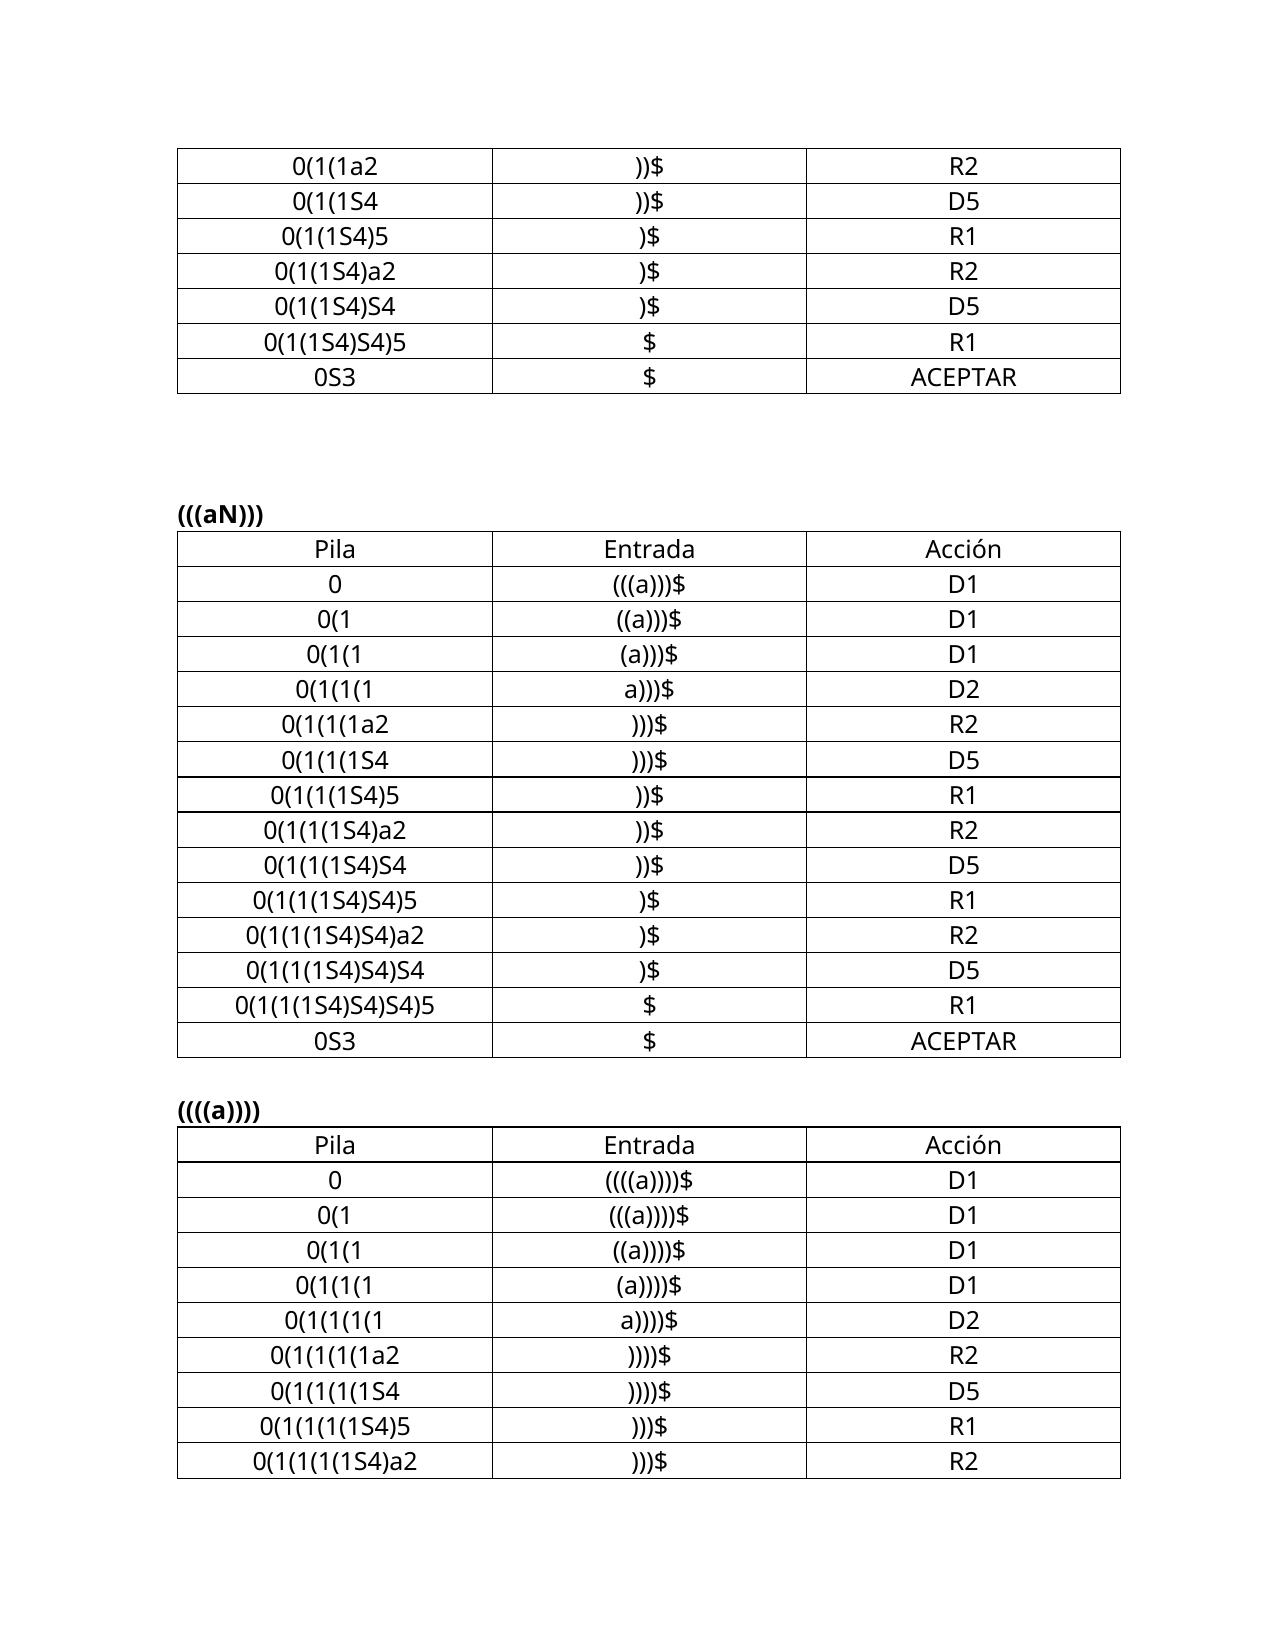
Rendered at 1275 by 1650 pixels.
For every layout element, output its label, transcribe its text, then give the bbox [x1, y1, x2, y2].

table_cell R2 [807, 813, 1120, 847]
table_cell 0(1 [178, 1198, 492, 1232]
table_cell ))$ [493, 848, 806, 882]
table_cell 0(1 [178, 602, 492, 636]
table_header Entrada [493, 532, 806, 566]
text (((aN))) [177, 497, 1098, 531]
table_cell 0(1(1(1S4)S4 [178, 848, 492, 882]
table_cell ))))$ [493, 1373, 806, 1407]
table_cell )$ [493, 883, 806, 917]
table_cell 0(1(1(1S4 [178, 742, 492, 776]
table_cell 0(1(1(1S4)5 [178, 778, 492, 811]
table_cell ))))$ [493, 1338, 806, 1372]
table_cell D1 [807, 567, 1120, 601]
table_cell )$ [493, 254, 806, 288]
table_cell 0(1(1S4)S4)5 [178, 324, 492, 358]
table_cell D2 [807, 1303, 1120, 1337]
table_cell 0S3 [178, 1023, 492, 1057]
table_cell $ [493, 988, 806, 1022]
table_cell 0(1(1S4 [178, 184, 492, 218]
table_cell D5 [807, 289, 1120, 323]
table_cell $ [493, 324, 806, 358]
table_cell )))$ [493, 1408, 806, 1442]
table_cell ((a))))$ [493, 1233, 806, 1267]
table_cell )$ [493, 219, 806, 253]
table_cell 0(1(1(1(1 [178, 1303, 492, 1337]
table_cell 0(1(1(1S4)S4)a2 [178, 918, 492, 952]
table_header Acción [807, 1128, 1120, 1161]
table_cell )$ [493, 953, 806, 987]
table_cell 0(1(1(1a2 [178, 707, 492, 741]
table_cell )$ [493, 918, 806, 952]
table_cell (((a)))$ [493, 567, 806, 601]
table_cell R2 [807, 254, 1120, 288]
table_cell 0(1(1(1S4)S4)S4)5 [178, 988, 492, 1022]
table_cell (a)))$ [493, 637, 806, 671]
table_cell a))))$ [493, 1303, 806, 1337]
table_cell 0(1(1(1(1S4)5 [178, 1408, 492, 1442]
table_cell 0(1(1(1(1a2 [178, 1338, 492, 1372]
table_cell R2 [807, 1338, 1120, 1372]
table_cell ACEPTAR [807, 1023, 1120, 1057]
table_cell 0(1(1(1S4)S4)5 [178, 883, 492, 917]
table_cell a)))$ [493, 672, 806, 706]
table_cell 0(1(1(1S4)S4)S4 [178, 953, 492, 987]
table_cell D1 [807, 1233, 1120, 1267]
table_cell )))$ [493, 742, 806, 776]
table_cell D1 [807, 1163, 1120, 1197]
table_cell R2 [807, 918, 1120, 952]
table_header Entrada [493, 1128, 806, 1161]
table_cell ((((a))))$ [493, 1163, 806, 1197]
table_cell R1 [807, 324, 1120, 358]
table_cell 0 [178, 1163, 492, 1197]
table_cell 0(1(1(1 [178, 1268, 492, 1302]
table_cell D2 [807, 672, 1120, 706]
table_cell D5 [807, 184, 1120, 218]
table_cell D5 [807, 953, 1120, 987]
table_cell ))$ [493, 813, 806, 847]
table_cell 0(1(1a2 [178, 149, 492, 183]
table_cell R1 [807, 883, 1120, 917]
table_cell D5 [807, 848, 1120, 882]
table_cell $ [493, 359, 806, 393]
table_cell ))$ [493, 149, 806, 183]
table_cell )))$ [493, 1443, 806, 1477]
table_cell R1 [807, 1408, 1120, 1442]
table_cell R1 [807, 219, 1120, 253]
table_header Pila [178, 532, 492, 566]
table_cell 0(1(1(1(1S4 [178, 1373, 492, 1407]
table_cell R2 [807, 149, 1120, 183]
table_cell $ [493, 1023, 806, 1057]
table_cell ))$ [493, 184, 806, 218]
table_cell D1 [807, 1198, 1120, 1232]
table_header Acción [807, 532, 1120, 566]
table_cell 0(1(1(1 [178, 672, 492, 706]
table_cell 0(1(1 [178, 637, 492, 671]
table_cell 0 [178, 567, 492, 601]
table_cell 0(1(1 [178, 1233, 492, 1267]
table_cell D5 [807, 1373, 1120, 1407]
table_cell (((a))))$ [493, 1198, 806, 1232]
table_cell R1 [807, 988, 1120, 1022]
table_cell D1 [807, 637, 1120, 671]
table_cell R2 [807, 707, 1120, 741]
table_cell 0(1(1S4)S4 [178, 289, 492, 323]
table_cell 0S3 [178, 359, 492, 393]
table_cell ACEPTAR [807, 359, 1120, 393]
table_cell D5 [807, 742, 1120, 776]
table_cell R2 [807, 1443, 1120, 1477]
table_cell )$ [493, 289, 806, 323]
table_cell 0(1(1S4)a2 [178, 254, 492, 288]
table_cell 0(1(1(1S4)a2 [178, 813, 492, 847]
table_cell 0(1(1(1(1S4)a2 [178, 1443, 492, 1477]
table_cell D1 [807, 1268, 1120, 1302]
table_cell D1 [807, 602, 1120, 636]
table_header Pila [178, 1128, 492, 1161]
table_cell ((a)))$ [493, 602, 806, 636]
text ((((a)))) [177, 1092, 1098, 1126]
table_cell (a))))$ [493, 1268, 806, 1302]
table_cell 0(1(1S4)5 [178, 219, 492, 253]
table_cell ))$ [493, 778, 806, 811]
table_cell )))$ [493, 707, 806, 741]
table_cell R1 [807, 778, 1120, 811]
